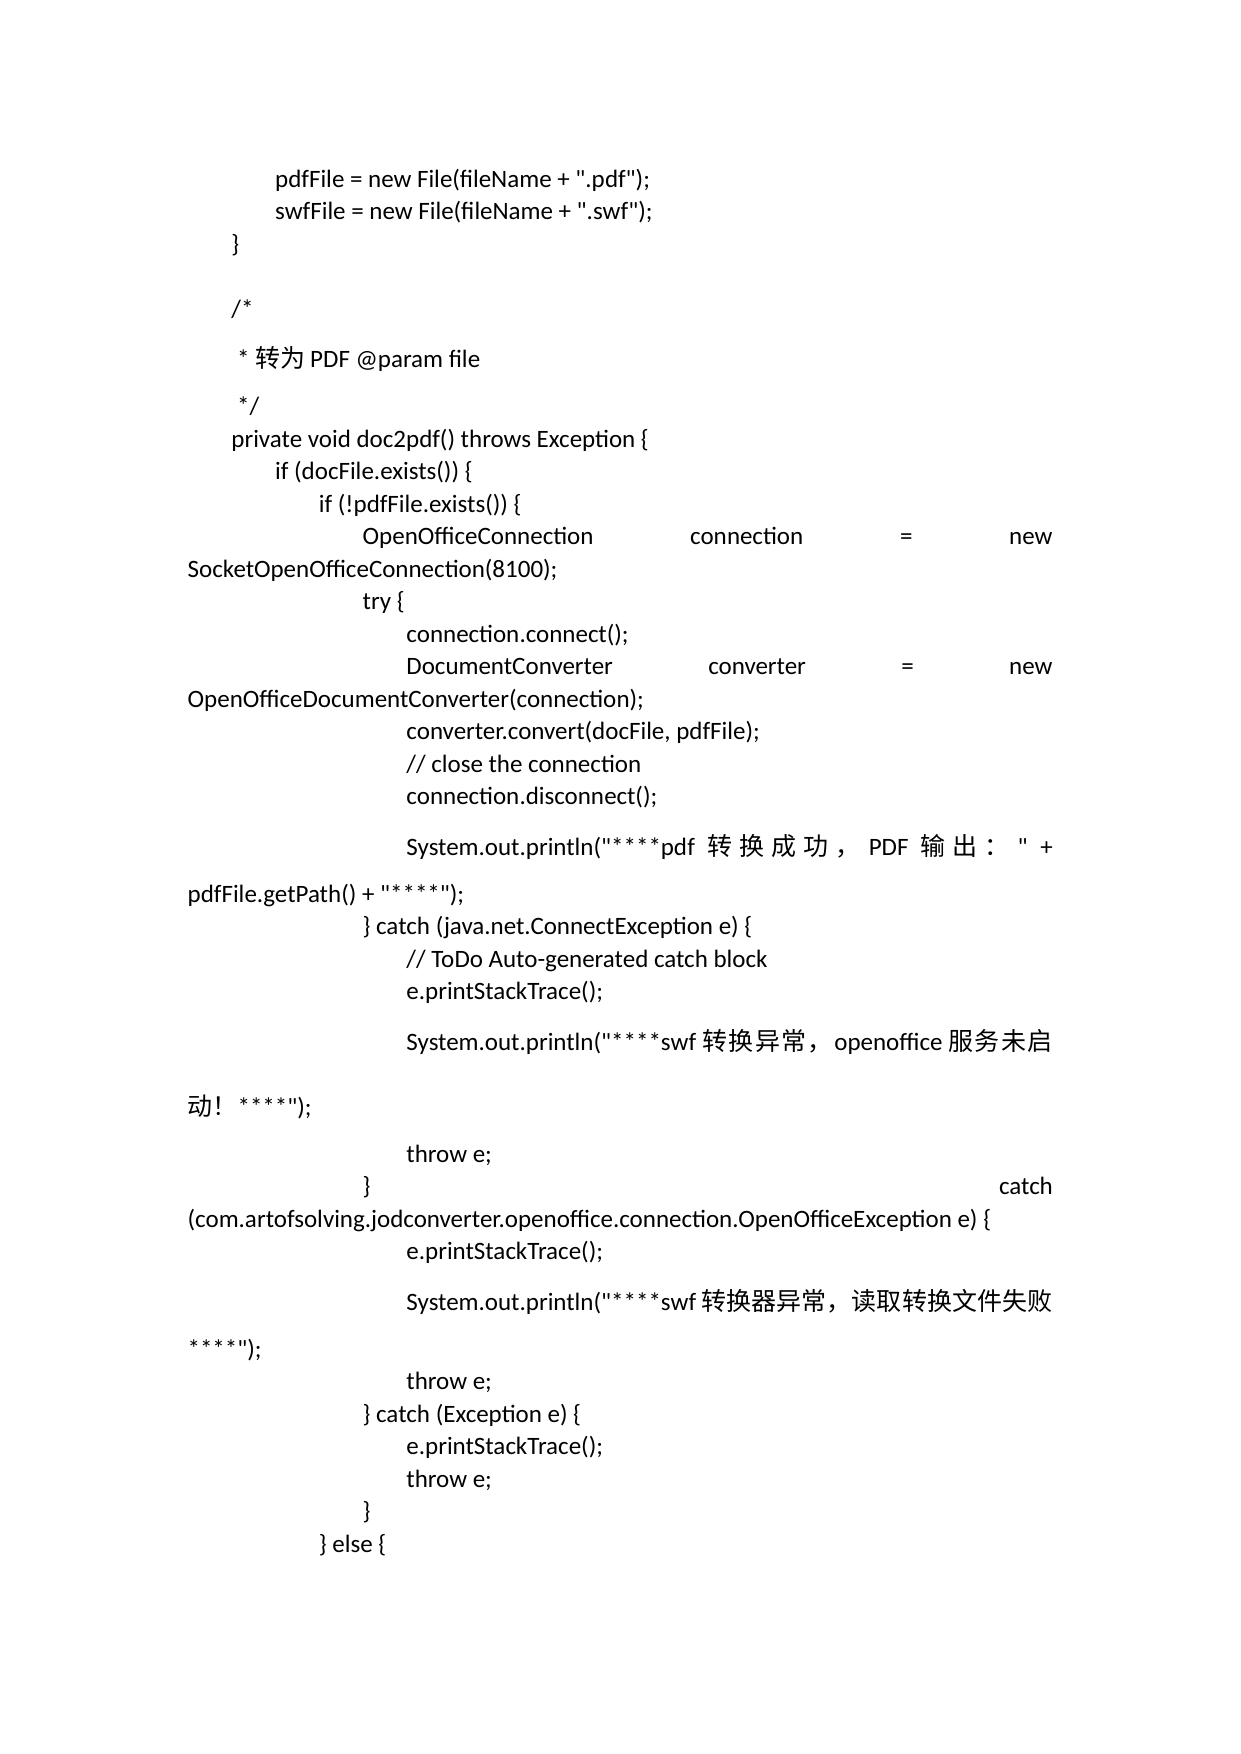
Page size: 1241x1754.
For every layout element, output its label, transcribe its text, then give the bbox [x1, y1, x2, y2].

text } catch (com.artofsolving.jodconverter.openoffice.connection.OpenOfficeException e) { [187, 1169, 1053, 1234]
text /* [187, 292, 1053, 324]
text throw e; [187, 1364, 1053, 1397]
text e.printStackTrace(); [187, 974, 1053, 1007]
text e.printStackTrace(); [187, 1429, 1053, 1462]
text System.out.println("****pdf转换成功，PDF输出：" + pdfFile.getPath() + "****"); [187, 812, 1053, 909]
text // ToDo Auto-generated catch block [187, 942, 1053, 974]
text converter.convert(docFile, pdfFile); [187, 714, 1053, 747]
text try { [187, 584, 1053, 617]
text } catch (java.net.ConnectException e) { [187, 909, 1053, 942]
text pdfFile = new File(fileName + ".pdf"); [187, 162, 1053, 194]
text connection.disconnect(); [187, 779, 1053, 812]
text } [187, 227, 1053, 259]
text connection.connect(); [187, 617, 1053, 649]
text swfFile = new File(fileName + ".swf"); [187, 194, 1053, 227]
text * 转为PDF @param file [187, 324, 1053, 389]
text throw e; [187, 1462, 1053, 1494]
text DocumentConverter converter = new OpenOfficeDocumentConverter(connection); [187, 649, 1053, 714]
text private void doc2pdf() throws Exception { [187, 422, 1053, 454]
text } else { [187, 1527, 1053, 1559]
text if (!pdfFile.exists()) { [187, 487, 1053, 519]
text } catch (Exception e) { [187, 1397, 1053, 1429]
text // close the connection [187, 747, 1053, 779]
text System.out.println("****swf转换器异常，读取转换文件失败****"); [187, 1267, 1053, 1364]
text } [187, 1494, 1053, 1527]
text e.printStackTrace(); [187, 1234, 1053, 1267]
text OpenOfficeConnection connection = new SocketOpenOfficeConnection(8100); [187, 519, 1053, 584]
text throw e; [187, 1137, 1053, 1169]
text */ [187, 389, 1053, 422]
text System.out.println("****swf转换异常，openoffice服务未启动！****"); [187, 1007, 1053, 1137]
text if (docFile.exists()) { [187, 454, 1053, 487]
